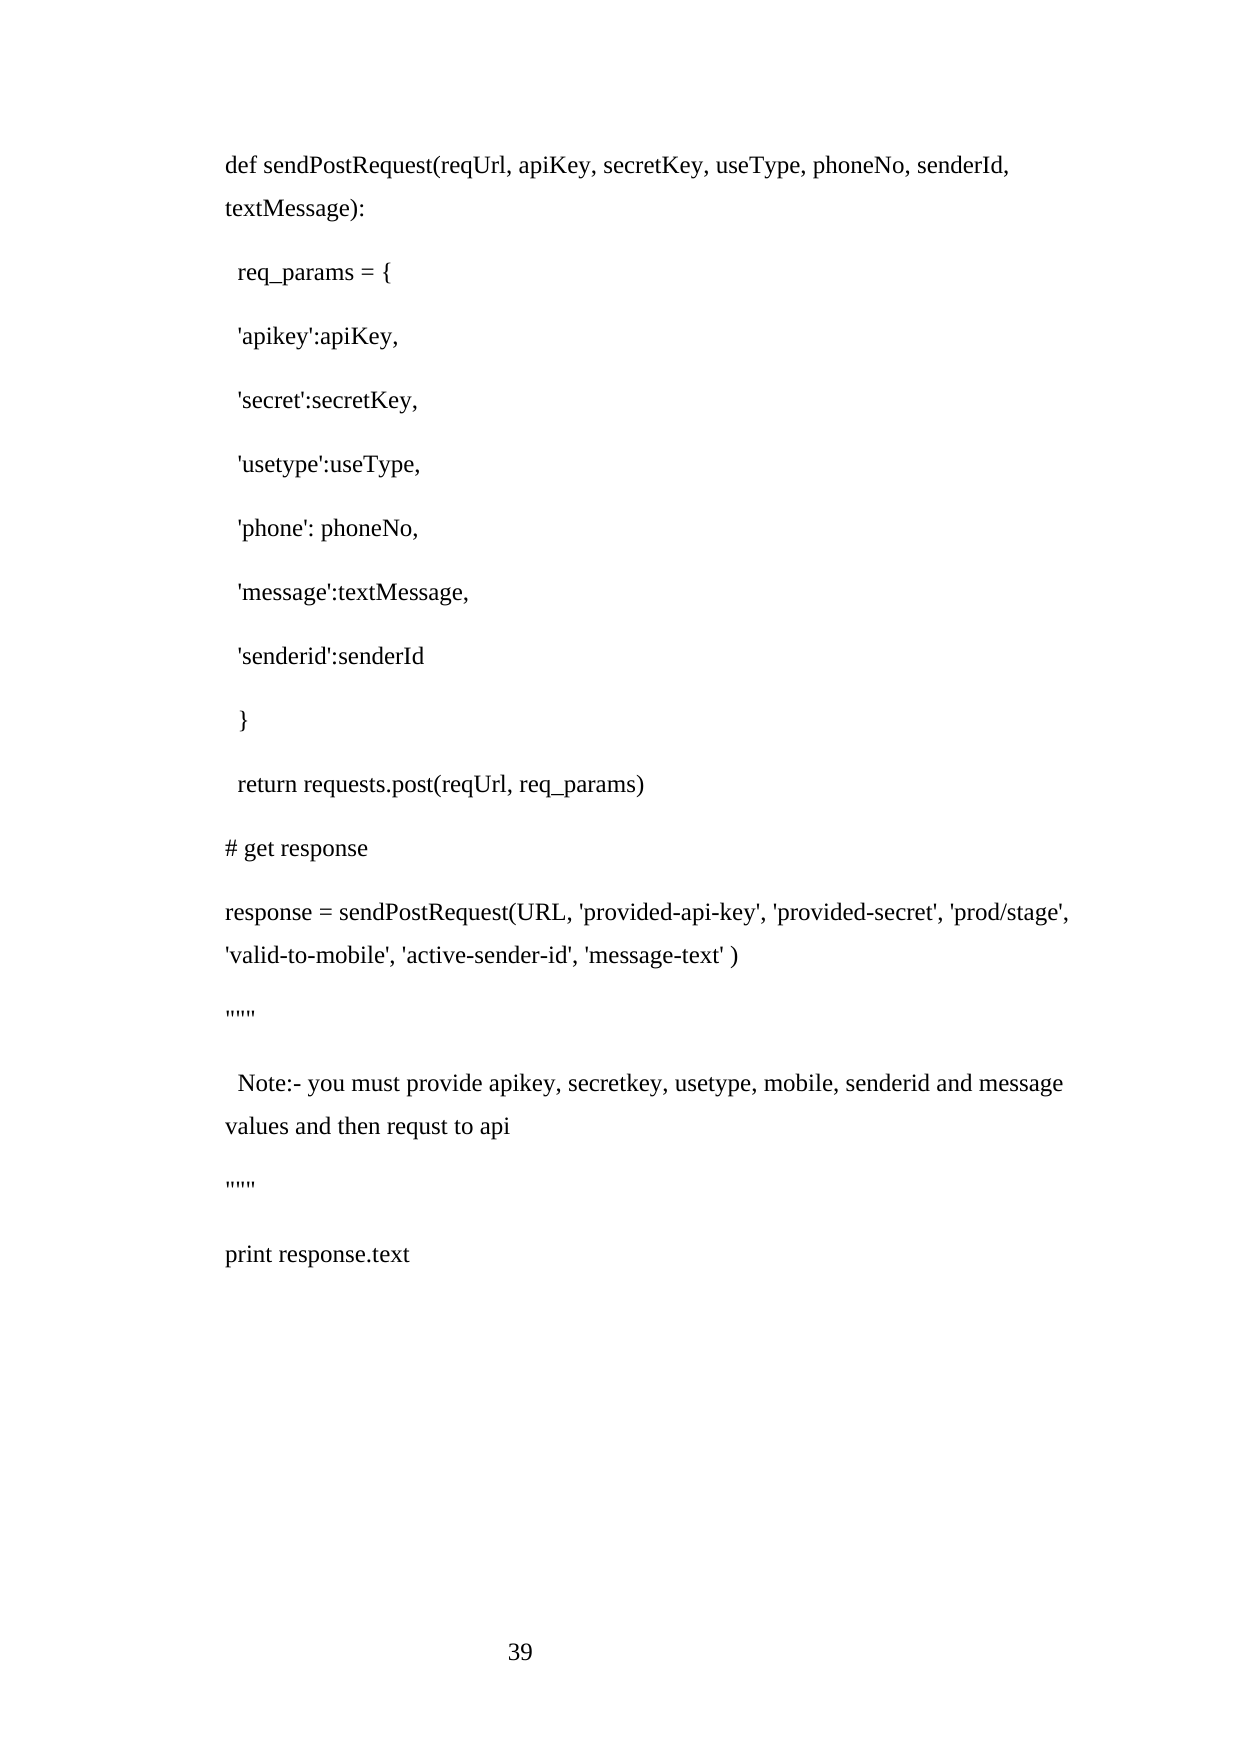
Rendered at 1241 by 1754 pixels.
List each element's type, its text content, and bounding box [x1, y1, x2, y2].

text 'phone': phoneNo, [225, 513, 1090, 542]
text return requests.post(reqUrl, req_params) [225, 769, 1090, 797]
text 'apikey':apiKey, [225, 321, 1090, 350]
text 'message':textMessage, [225, 577, 1090, 606]
text """ [225, 1175, 1090, 1203]
text # get response [225, 833, 1090, 861]
text print response.text [225, 1239, 1090, 1267]
text def sendPostRequest(reqUrl, apiKey, secretKey, useType, phoneNo, senderId, textMessage): [225, 150, 1090, 222]
text Note:- you must provide apikey, secretkey, usetype, mobile, senderid and message values and then requst to api [225, 1068, 1090, 1139]
text } [225, 705, 1090, 733]
text 'secret':secretKey, [225, 385, 1090, 414]
text 'senderid':senderId [225, 641, 1090, 669]
text response = sendPostRequest(URL, 'provided-api-key', 'provided-secret', 'prod/stage', 'valid-to-mobile', 'active-sender-id', 'message-text' ) [225, 897, 1090, 968]
text """ [225, 1004, 1090, 1032]
text 'usetype':useType, [225, 449, 1090, 478]
text req_params = { [225, 257, 1090, 286]
